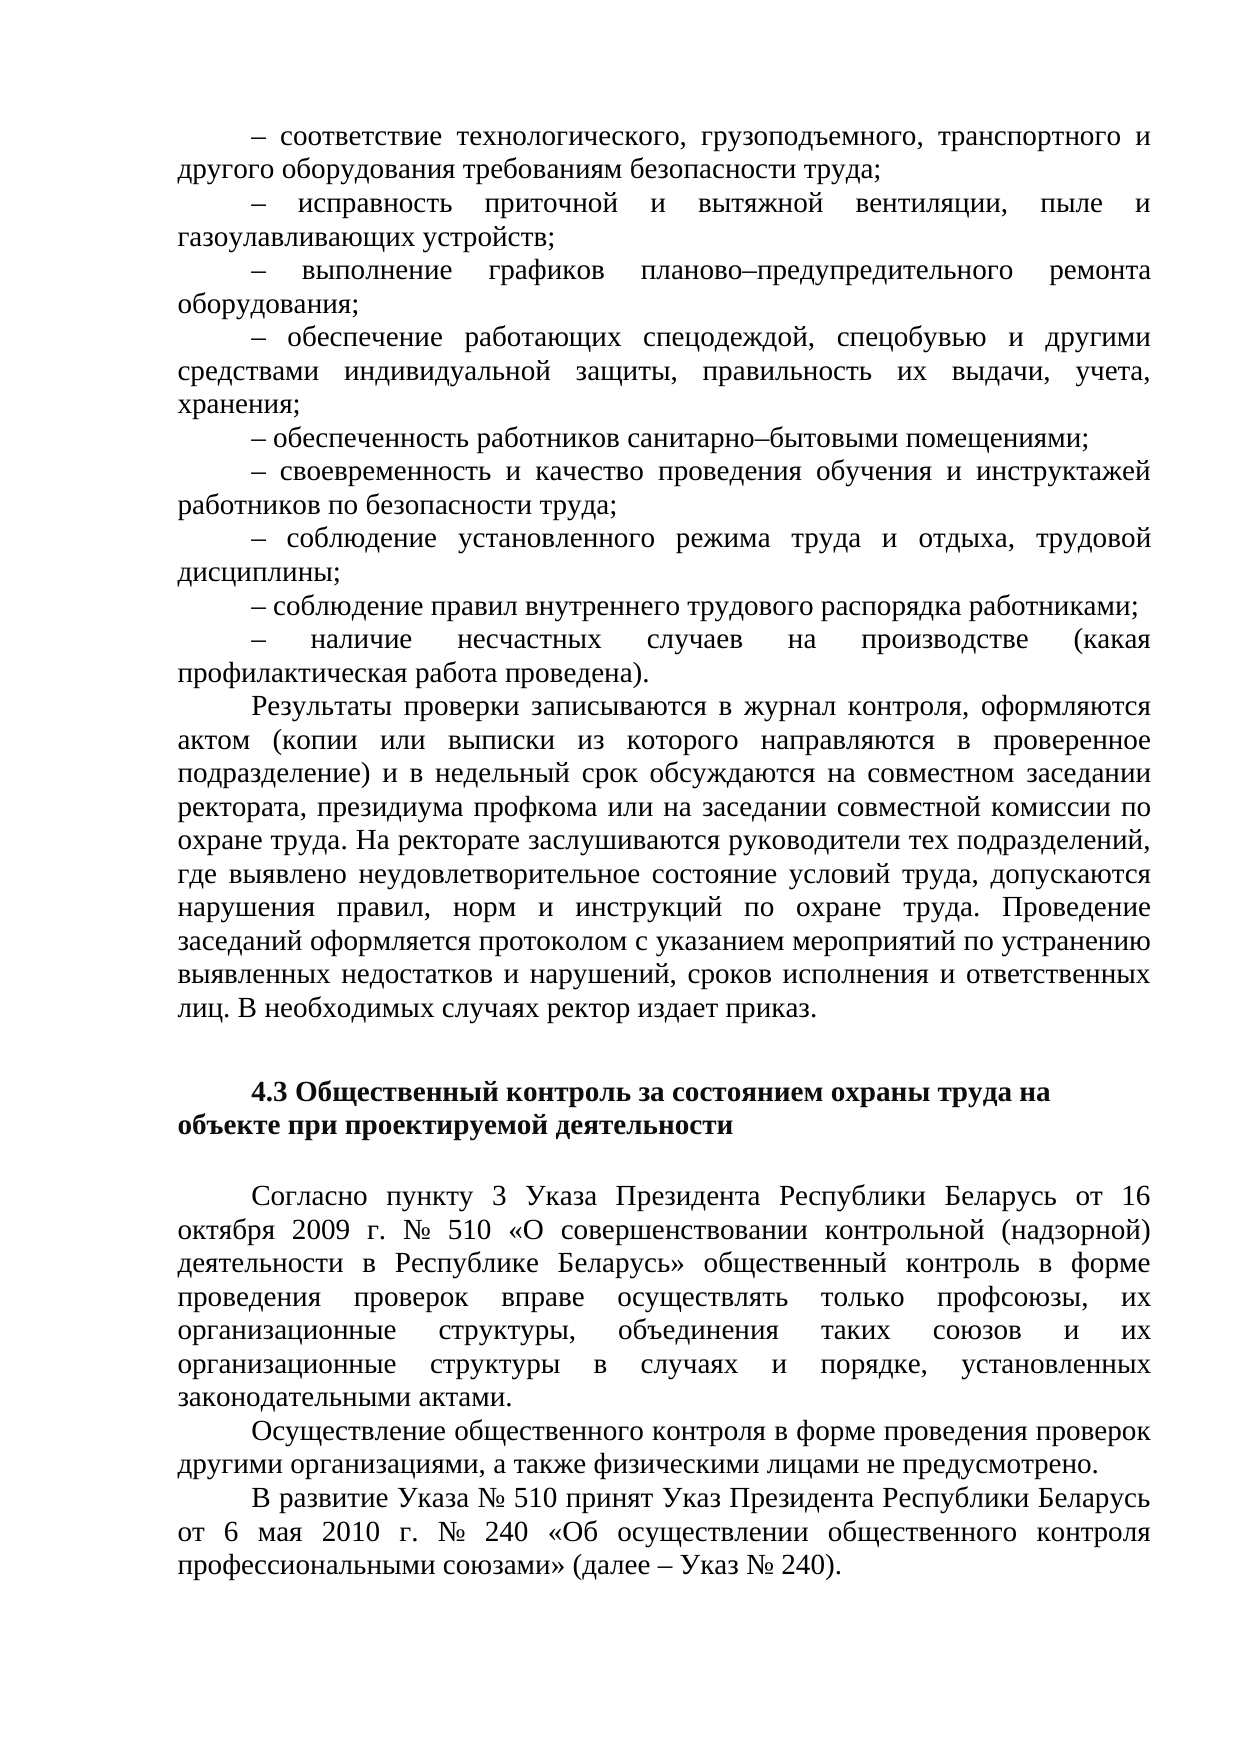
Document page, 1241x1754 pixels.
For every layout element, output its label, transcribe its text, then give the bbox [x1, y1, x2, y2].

text – выполнение графиков планово–предупредительного ремонта оборудования; [177, 252, 1152, 319]
text Согласно пункту 3 Указа Президента Республики Беларусь от 16 октября 2009 г. № 510 «О совершенствовании контрольной (надзорной) деятельности в Республике Беларусь» общественный контроль в форме проведения проверок вправе осуществлять только профсоюзы, их организационные структуры, объединения таких союзов и их организационные структуры в случаях и порядке, установленных законодательными актами. [177, 1178, 1152, 1413]
text Осуществление общественного контроля в форме проведения проверок другими организациями, а также физическими лицами не предусмотрено. [177, 1413, 1152, 1480]
text 4.3 Общественный контроль за состоянием охраны труда на объекте при проектируемой деятельности [177, 1074, 1152, 1141]
text – соблюдение установленного режима труда и отдыха, трудовой дисциплины; [177, 521, 1152, 588]
text – обеспеченность работников санитарно–бытовыми помещениями; [177, 420, 1152, 453]
text – соблюдение правил внутреннего трудового распорядка работниками; [177, 588, 1152, 621]
text – наличие несчастных случаев на производстве (какая профилактическая работа проведена). [177, 621, 1152, 688]
text – исправность приточной и вытяжной вентиляции, пыле и газоулавливающих устройств; [177, 185, 1152, 252]
text – соответствие технологического, грузоподъемного, транспортного и другого оборудования требованиям безопасности труда; [177, 118, 1152, 185]
text Результаты проверки записываются в журнал контроля, оформляются актом (копии или выписки из которого направляются в проверенное подразделение) и в недельный срок обсуждаются на совместном заседании ректората, президиума профкома или на заседании совместной комиссии по охране труда. На ректорате заслушиваются руководители тех подразделений, где выявлено неудовлетворительное состояние условий труда, допускаются нарушения правил, норм и инструкций по охране труда. Проведение заседаний оформляется протоколом с указанием мероприятий по устранению выявленных недостатков и нарушений, сроков исполнения и ответственных лиц. В необходимых случаях ректор издает приказ. [177, 688, 1152, 1024]
text – обеспечение работающих спецодеждой, спецобувью и другими средствами индивидуальной защиты, правильность их выдачи, учета, хранения; [177, 319, 1152, 420]
text – своевременность и качество проведения обучения и инструктажей работников по безопасности труда; [177, 453, 1152, 521]
